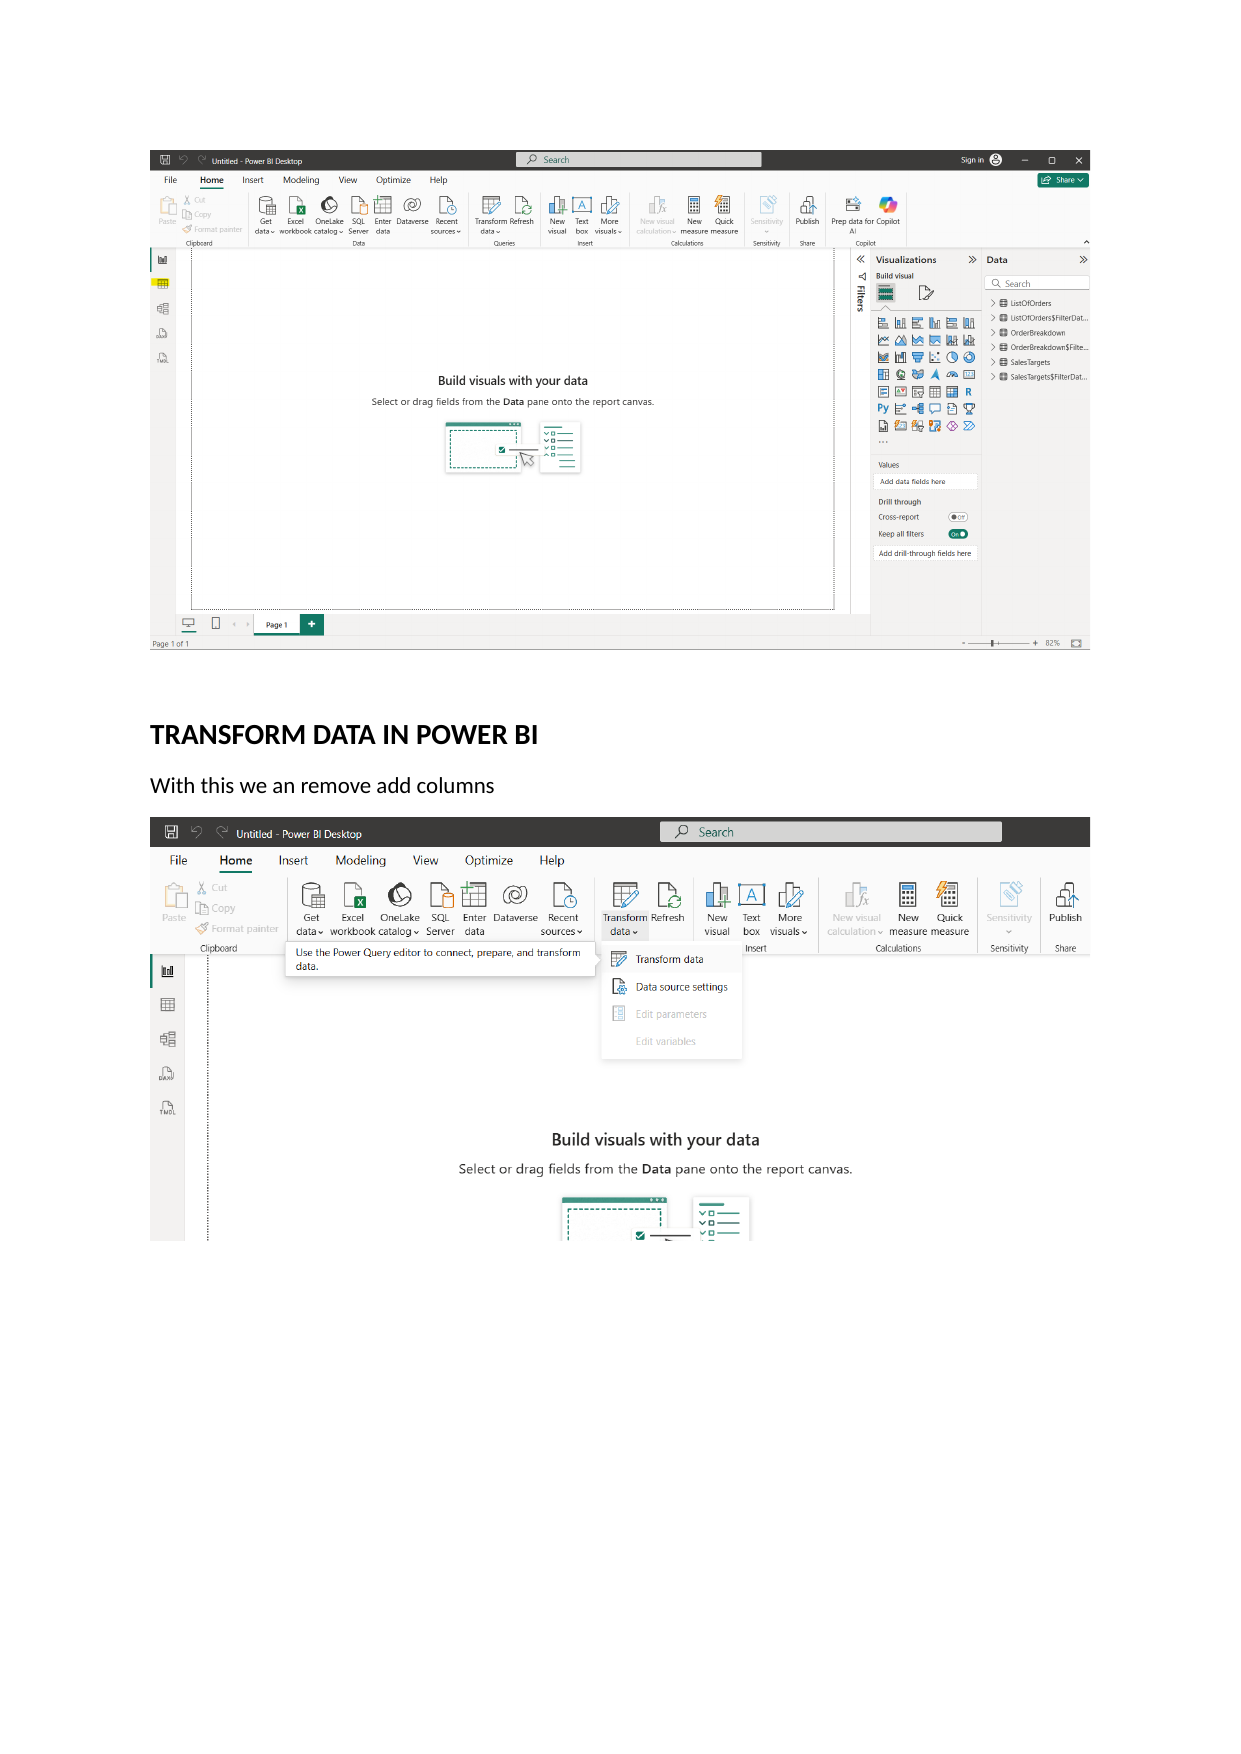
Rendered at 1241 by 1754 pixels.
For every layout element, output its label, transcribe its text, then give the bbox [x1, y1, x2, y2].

picture [150, 817, 1091, 1241]
text TRANSFORM DATA IN POWER BI [150, 716, 1090, 751]
picture [150, 150, 1091, 650]
text With this we an remove add columns [150, 771, 1090, 799]
